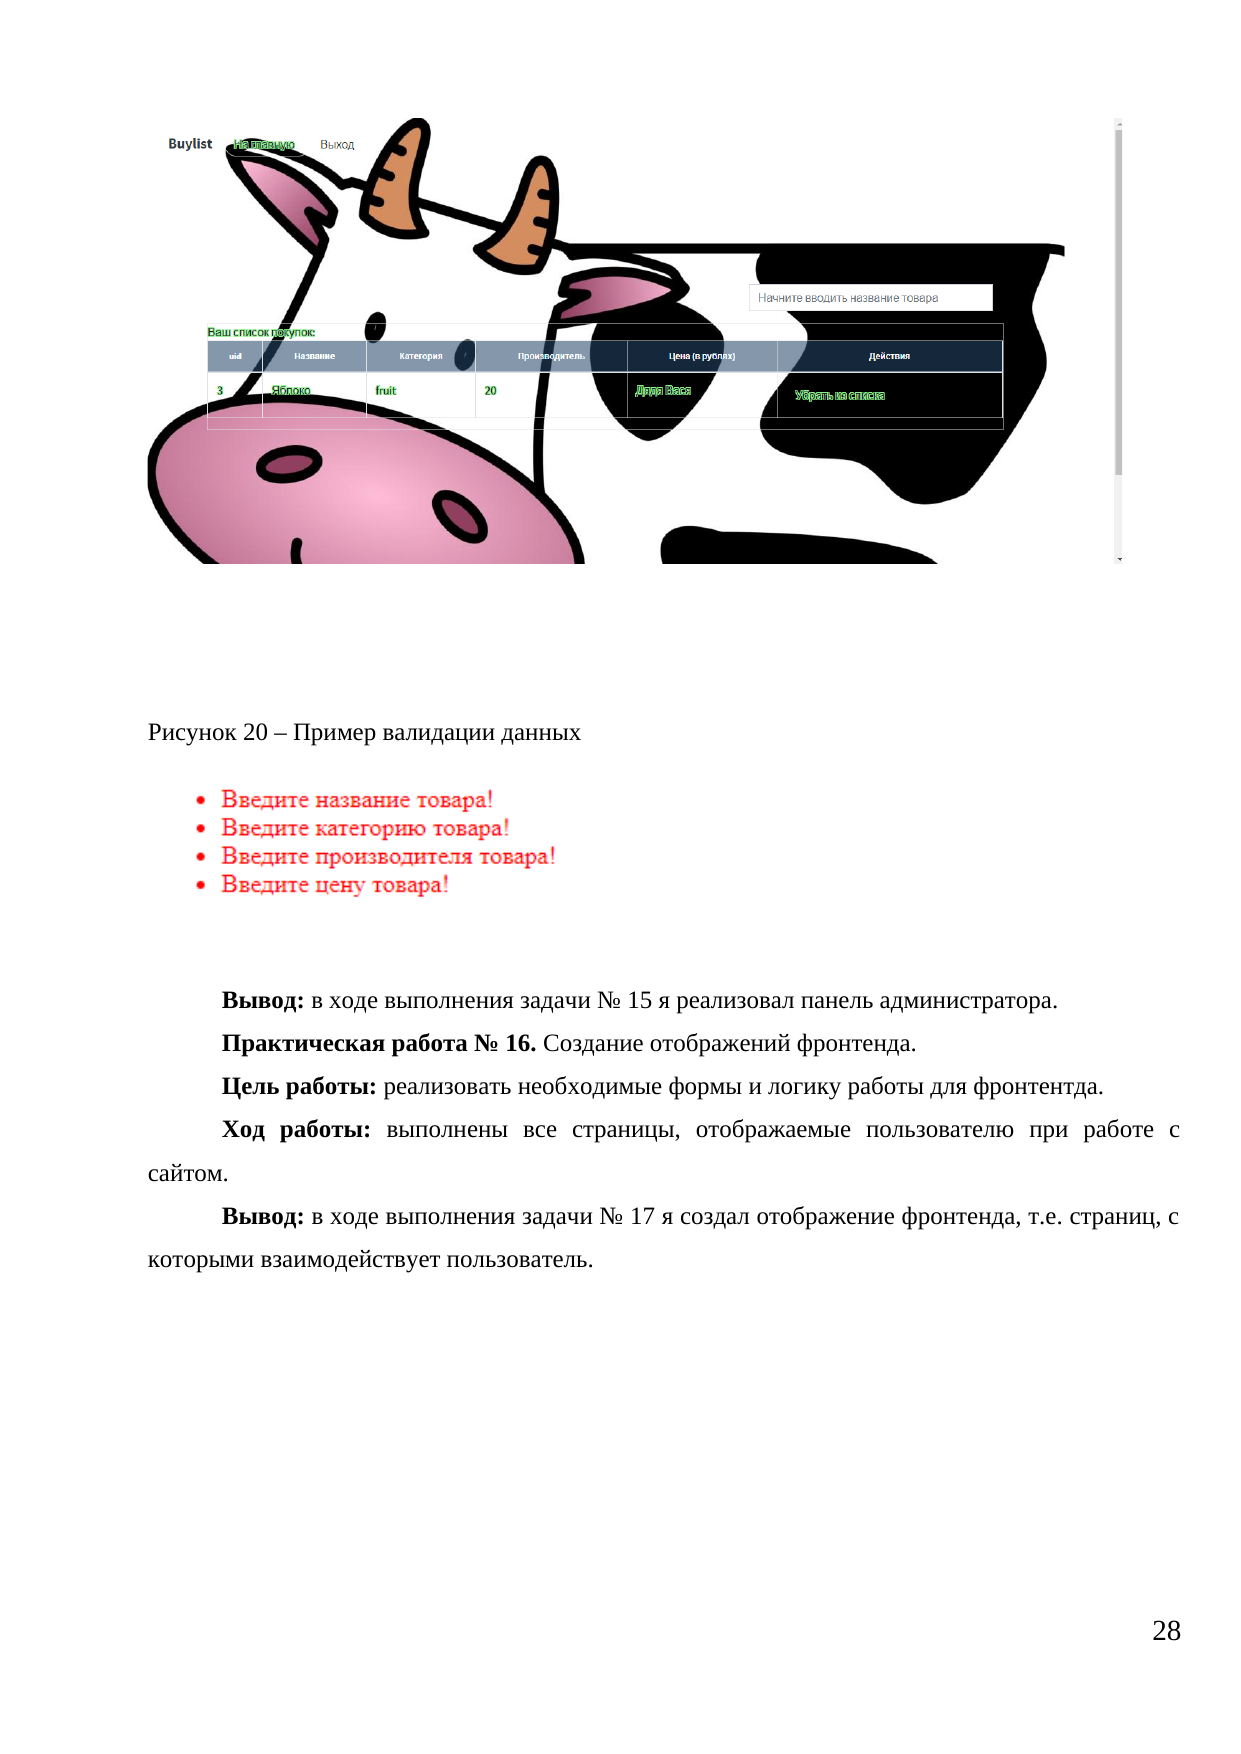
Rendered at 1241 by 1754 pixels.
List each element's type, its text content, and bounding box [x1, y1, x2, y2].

text Цель работы: реализовать необходимые формы и логику работы для фронтентда. [148, 1071, 1181, 1100]
text Практическая работа № 16. Создание отображений фронтенда. [148, 1028, 1181, 1057]
picture [147, 118, 1123, 564]
text Вывод: в ходе выполнения задачи № 15 я реализовал панель администратора. [148, 985, 1181, 1014]
text Ход работы: выполнены все страницы, отображаемые пользователю при работе с сайтом. [148, 1114, 1181, 1186]
picture [147, 776, 740, 952]
text Вывод: в ходе выполнения задачи № 17 я создал отображение фронтенда, т.е. страниц, с которыми взаимодействует пользователь. [148, 1201, 1181, 1273]
text Рисунок 20 – Пример валидации данных [148, 717, 1181, 746]
